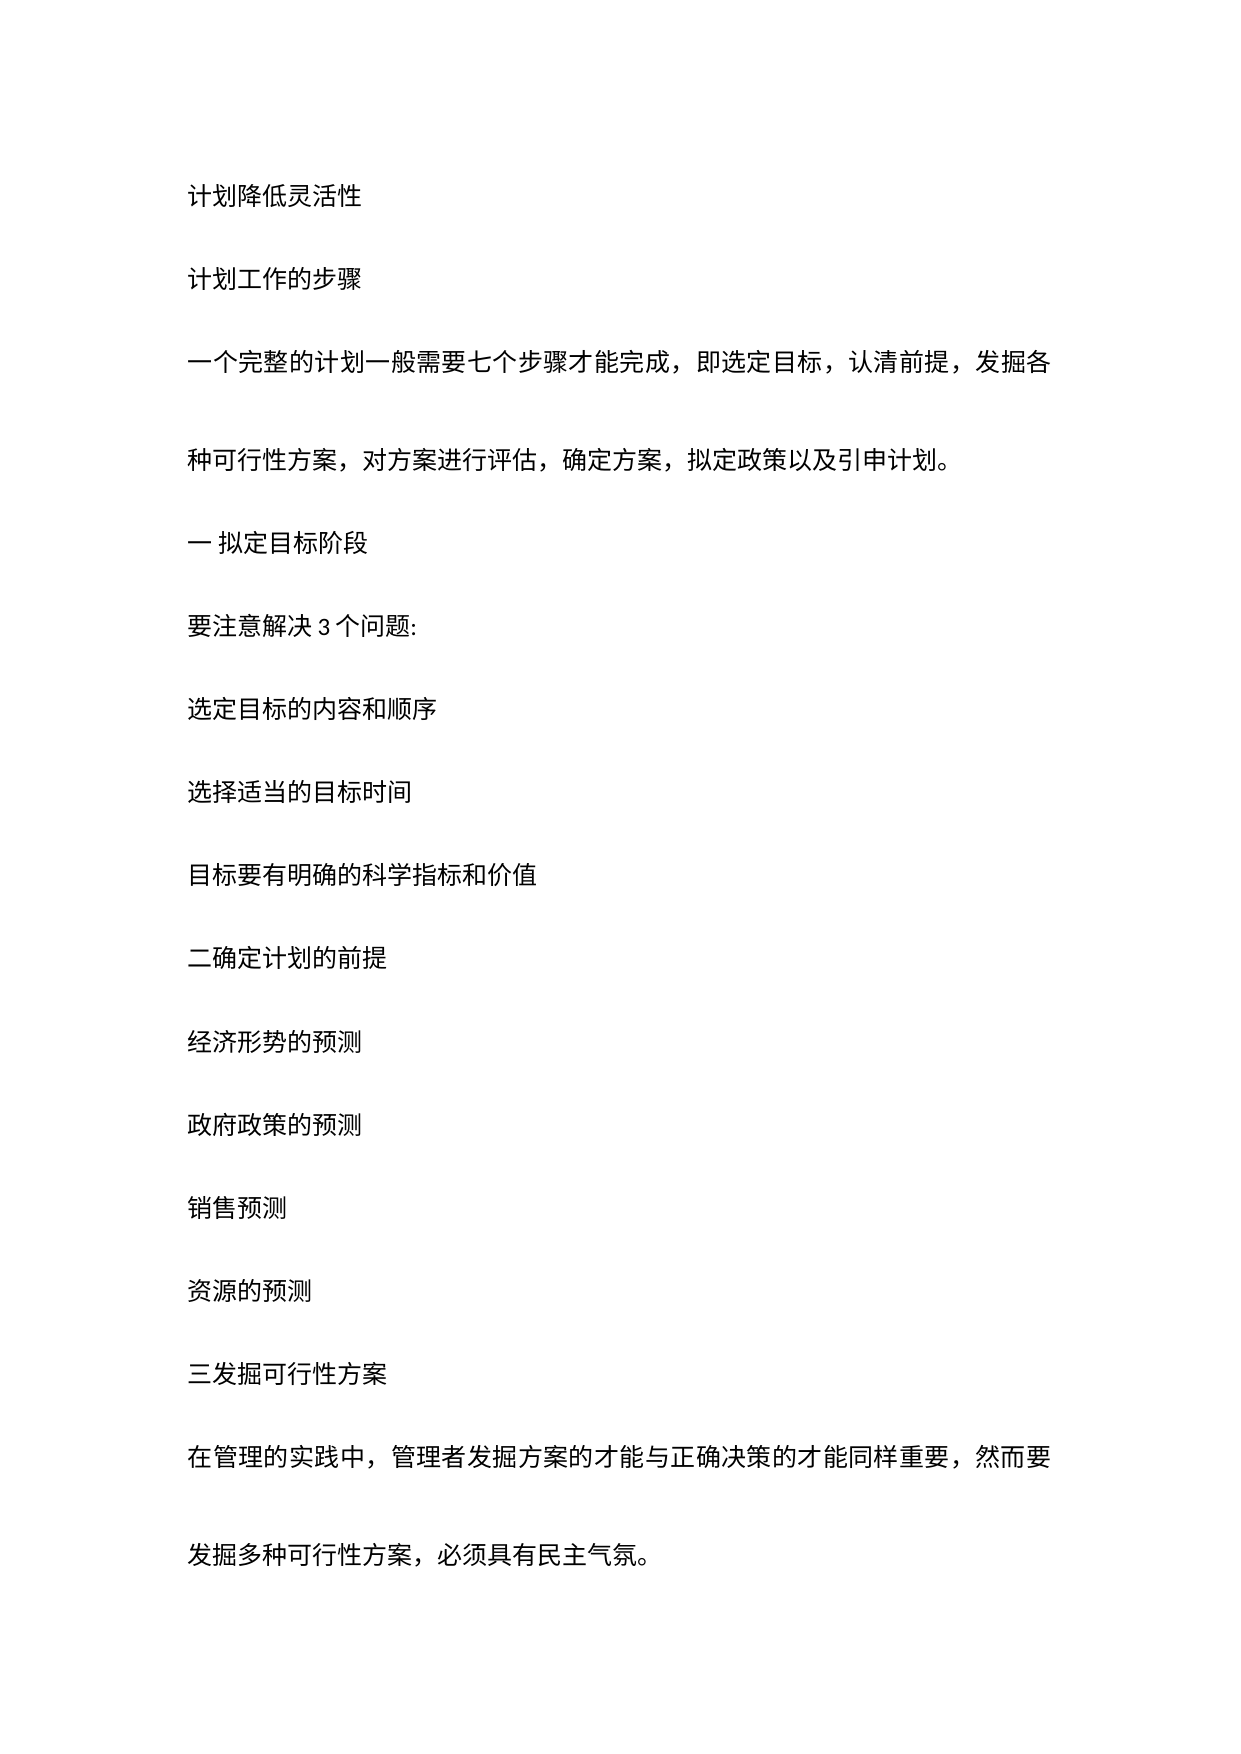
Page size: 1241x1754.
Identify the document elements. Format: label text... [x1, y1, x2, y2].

text 资源的预测 [187, 1257, 1053, 1322]
text 计划降低灵活性 [187, 162, 1053, 227]
text 目标要有明确的科学指标和价值 [187, 841, 1053, 906]
text 选定目标的内容和顺序 [187, 675, 1053, 740]
text 三发掘可行性方案 [187, 1340, 1053, 1405]
text 计划工作的步骤 [187, 245, 1053, 310]
text 政府政策的预测 [187, 1091, 1053, 1156]
text 经济形势的预测 [187, 1008, 1053, 1073]
text 销售预测 [187, 1174, 1053, 1239]
text 要注意解决3个问题: [187, 592, 1053, 657]
text 二确定计划的前提 [187, 924, 1053, 989]
text 一 拟定目标阶段 [187, 509, 1053, 574]
text 一个完整的计划一般需要七个步骤才能完成，即选定目标，认清前提，发掘各种可行性方案，对方案进行评估，确定方案，拟定政策以及引申计划。 [187, 328, 1053, 491]
text 在管理的实践中，管理者发掘方案的才能与正确决策的才能同样重要，然而要发掘多种可行性方案，必须具有民主气氛。 [187, 1423, 1053, 1586]
text 选择适当的目标时间 [187, 758, 1053, 823]
